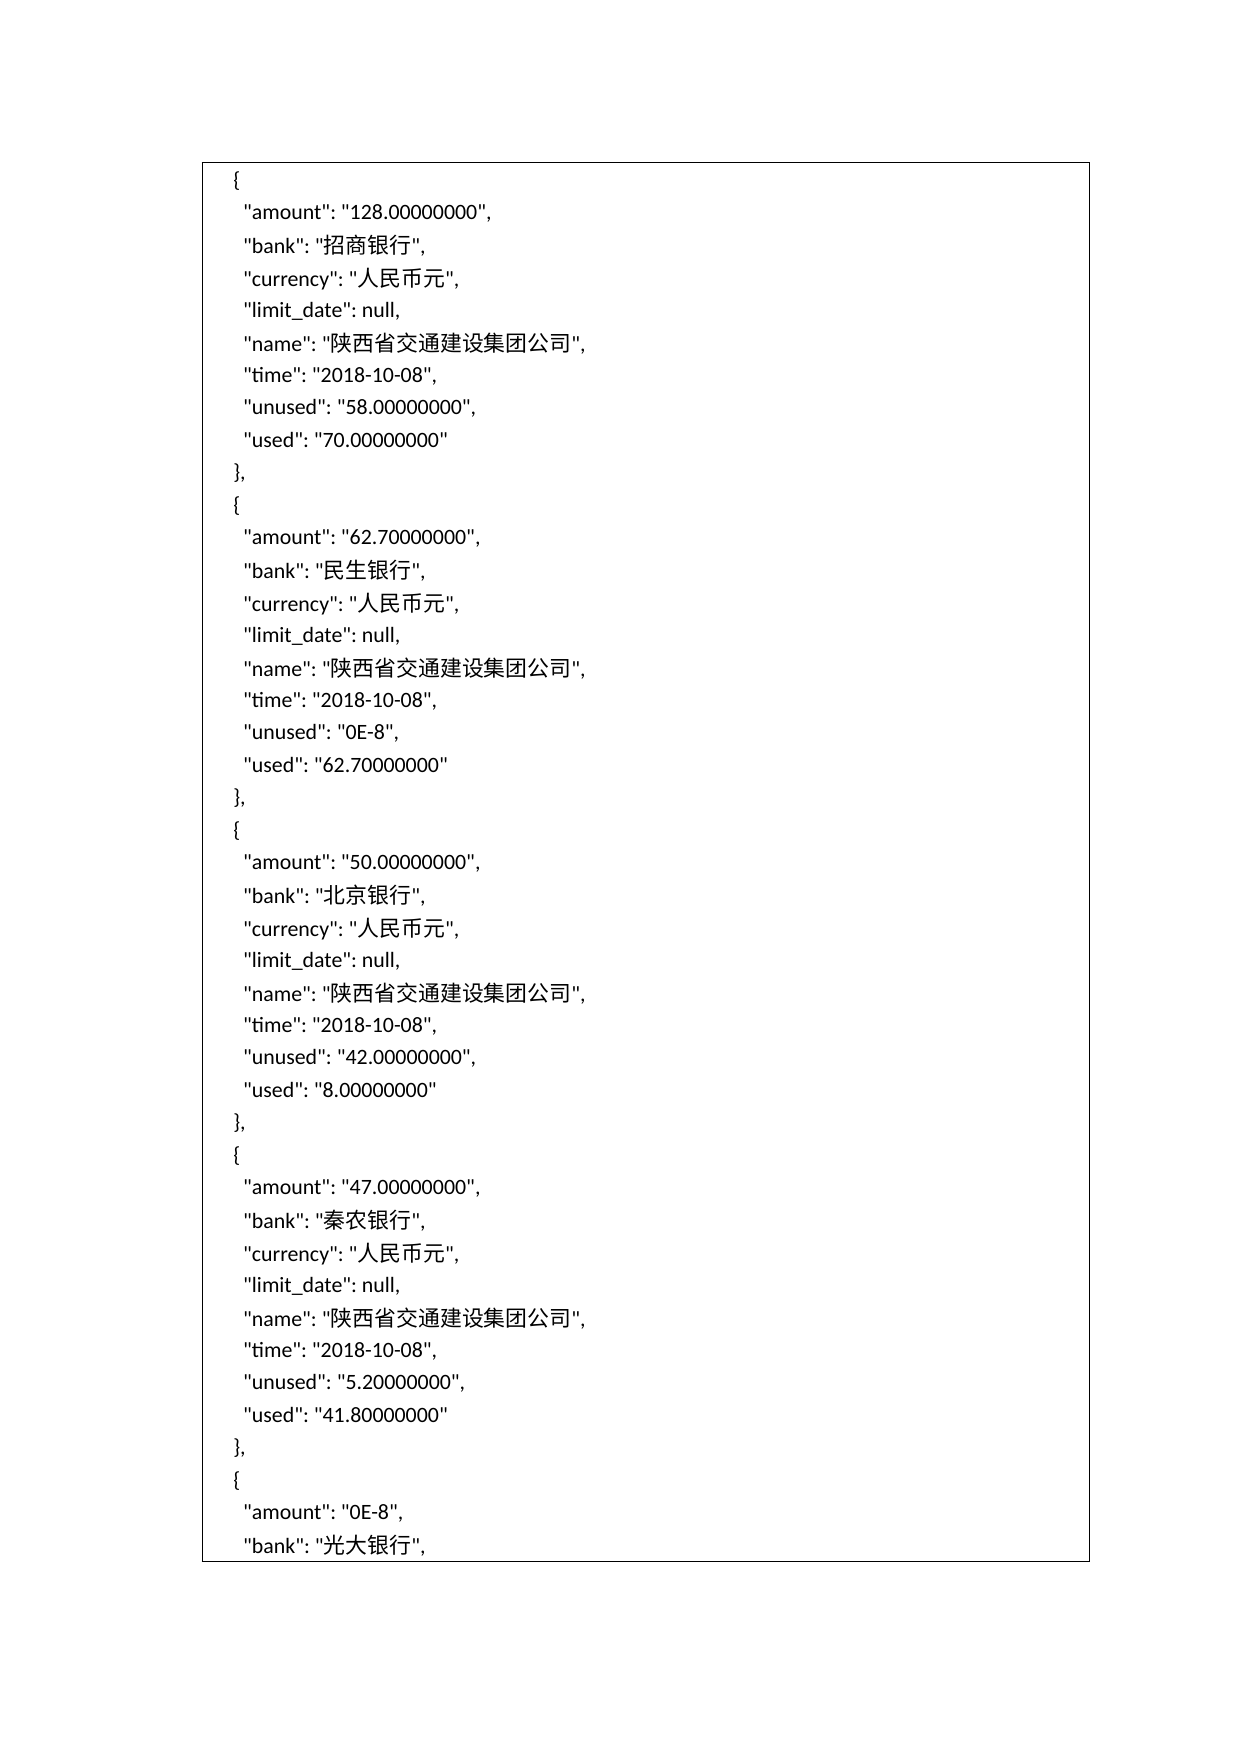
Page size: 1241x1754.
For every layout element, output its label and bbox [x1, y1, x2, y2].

table_cell [203, 163, 1089, 1561]
